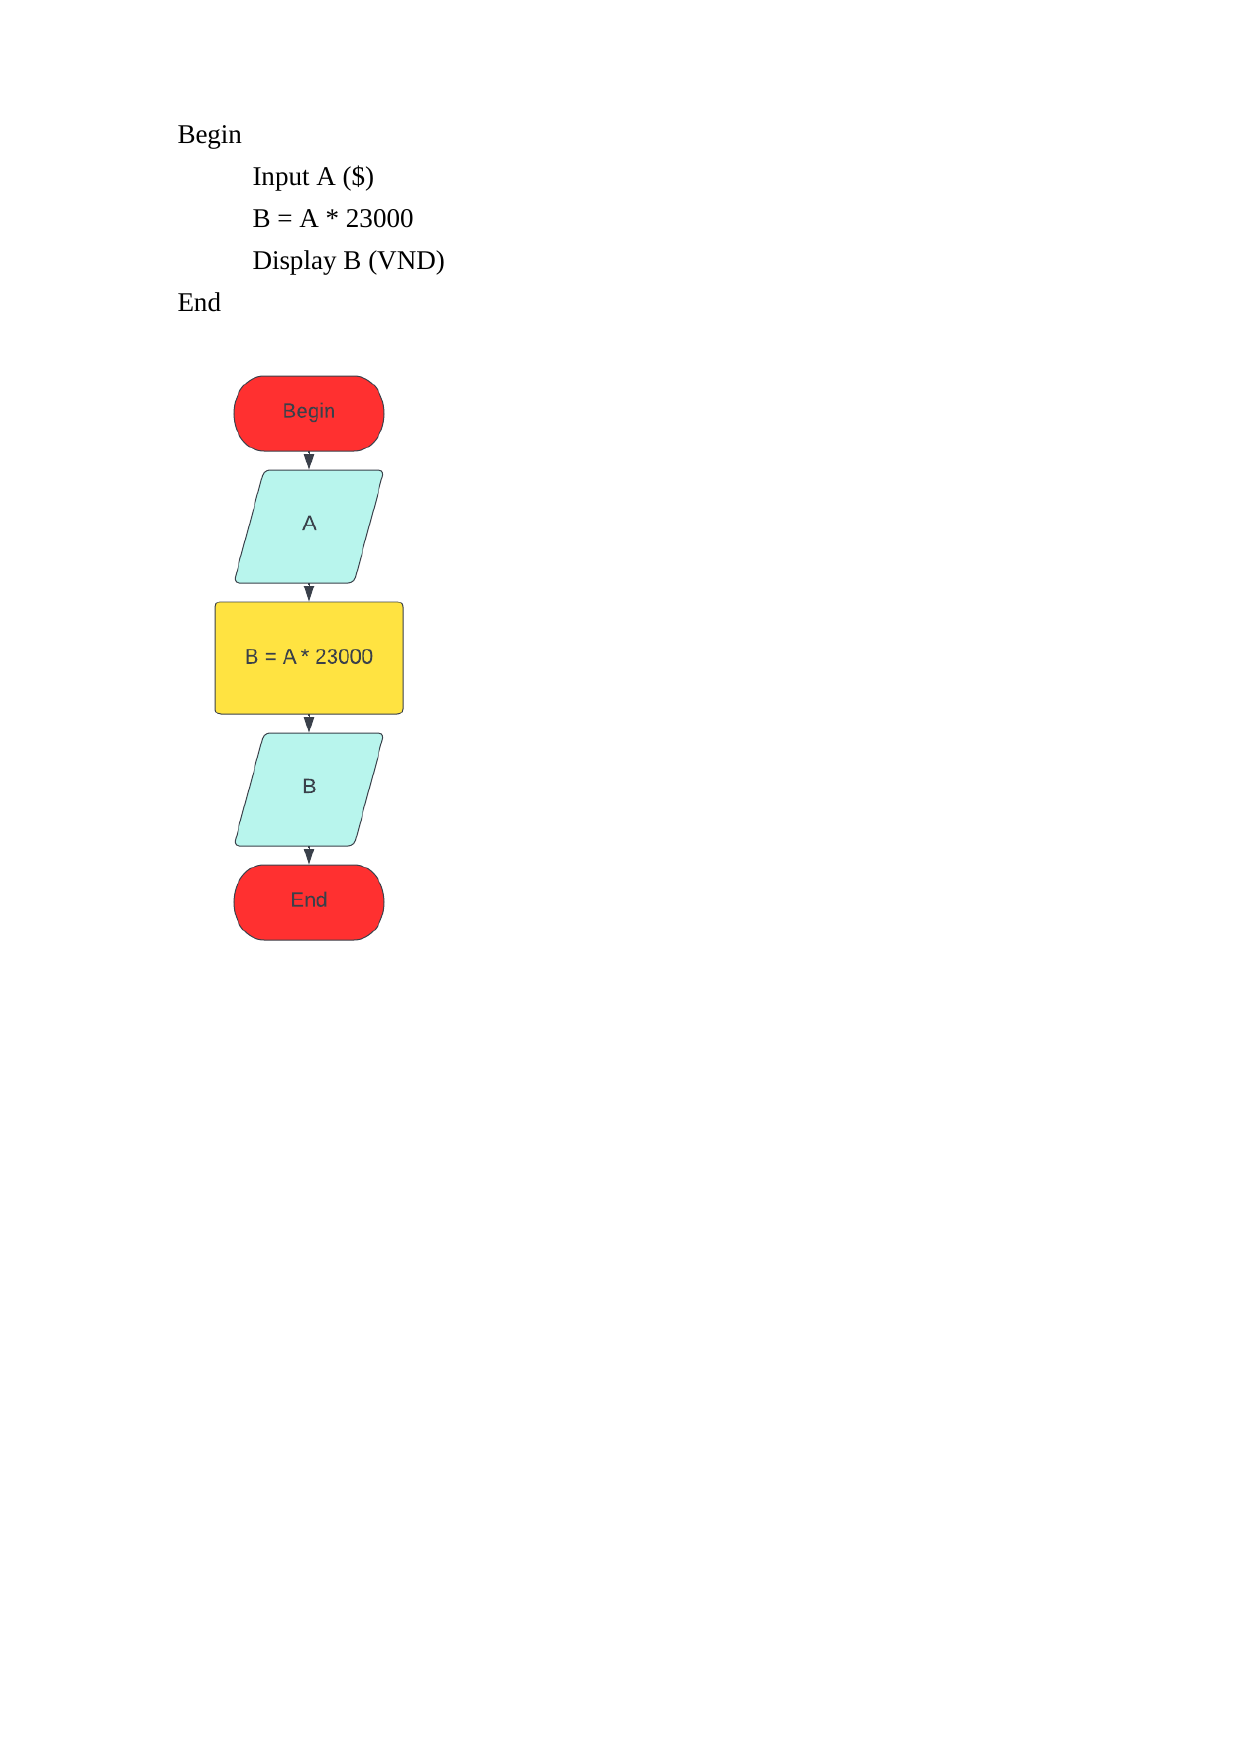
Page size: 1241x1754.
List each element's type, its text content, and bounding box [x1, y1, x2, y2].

text Display B (VND) [177, 244, 1122, 275]
text Begin [177, 118, 1122, 149]
text End [177, 286, 1122, 317]
text B = A * 23000 [177, 202, 1122, 233]
picture [177, 338, 440, 977]
text Input A ($) [177, 160, 1122, 191]
